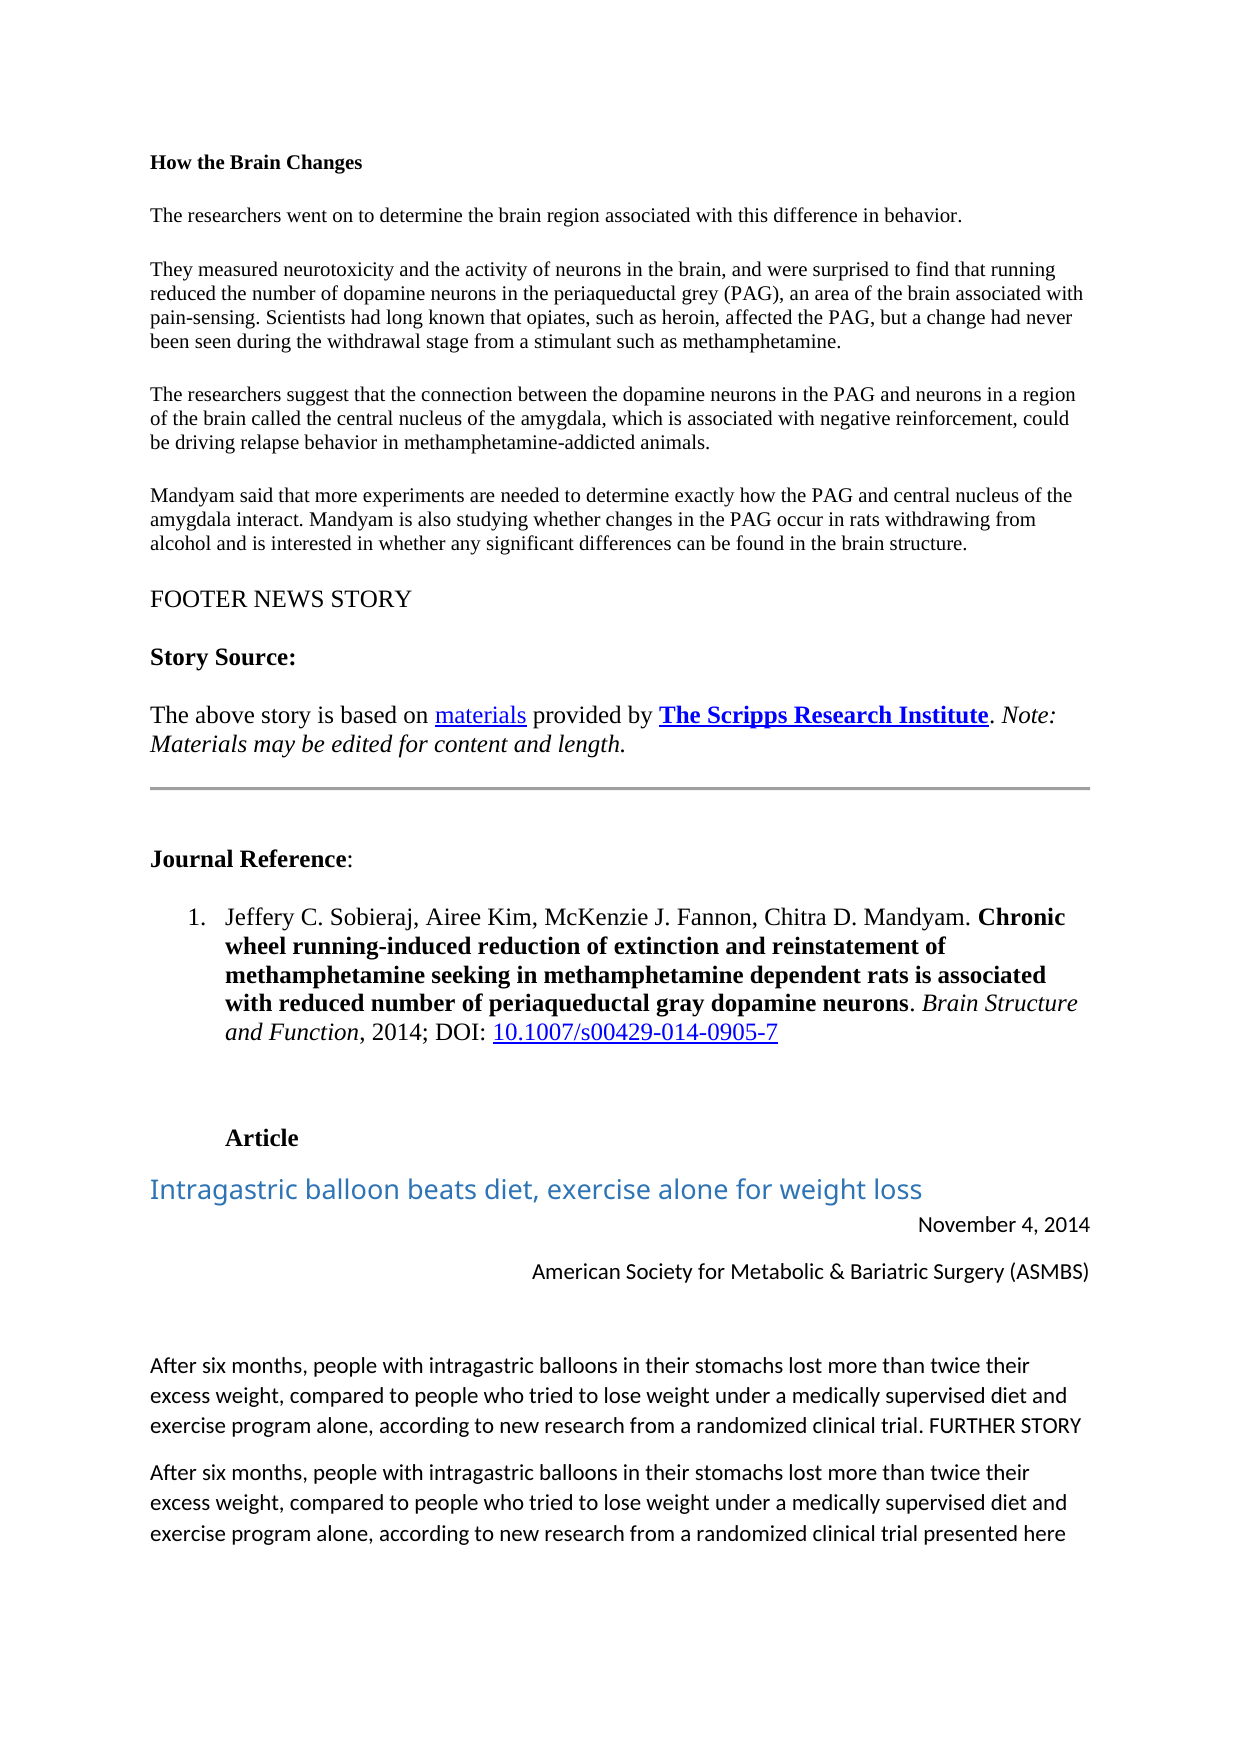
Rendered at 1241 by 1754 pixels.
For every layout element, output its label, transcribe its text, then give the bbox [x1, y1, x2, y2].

text FOOTER NEWS STORY [150, 584, 1090, 613]
text The researchers suggest that the connection between the dopamine neurons in the PAG and neurons in a region of the brain called the central nucleus of the amygdala, which is associated with negative reinforcement, could be driving relapse behavior in methamphetamine-addicted animals. [150, 382, 1090, 454]
text They measured neurotoxicity and the activity of neurons in the brain, and were surprised to find that running reduced the number of dopamine neurons in the periaqueductal grey (PAG), an area of the brain associated with pain-sensing. Scientists had long known that opiates, such as heroin, affected the PAG, but a change had never been seen during the withdrawal stage from a stimulant such as methamphetamine. [150, 256, 1090, 353]
text How the Brain Changes [150, 150, 1090, 174]
list Jeffery C. Sobieraj, Airee Kim, McKenzie J. Fannon, Chitra D. Mandyam. Chronic wheel running-induced reduction of extinction and reinstatement of methamphetamine seeking in methamphetamine dependent rats is associated with reduced number of periaqueductal gray dopamine neurons. Brain Structure and Function, 2014; DOI: 10.1007/s00429-014-0905-7 [187, 902, 1090, 1046]
subtitle Intragastric balloon beats diet, exercise alone for weight loss [150, 1171, 1090, 1207]
text After six months, people with intragastric balloons in their stomachs lost more than twice their excess weight, compared to people who tried to lose weight under a medically supervised diet and exercise program alone, according to new research from a randomized clinical trial. FURTHER STORY [150, 1351, 1090, 1439]
text November 4, 2014 [150, 1210, 1090, 1238]
text Mandyam said that more experiments are needed to determine exactly how the PAG and central nucleus of the amygdala interact. Mandyam is also studying whether changes in the PAG occur in rats withdrawing from alcohol and is interested in whether any significant differences can be found in the brain structure. [150, 483, 1090, 555]
text American Society for Metabolic & Bariatric Surgery (ASMBS) [150, 1257, 1090, 1285]
text The researchers went on to determine the brain region associated with this difference in behavior. [150, 203, 1090, 227]
text Story Source: [150, 642, 1090, 671]
text Article [225, 1123, 1090, 1152]
text The above story is based on materials provided by The Scripps Research Institute. Note: Materials may be edited for content and length. [150, 700, 1090, 758]
text Journal Reference: [150, 844, 1090, 873]
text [150, 1458, 1090, 1547]
